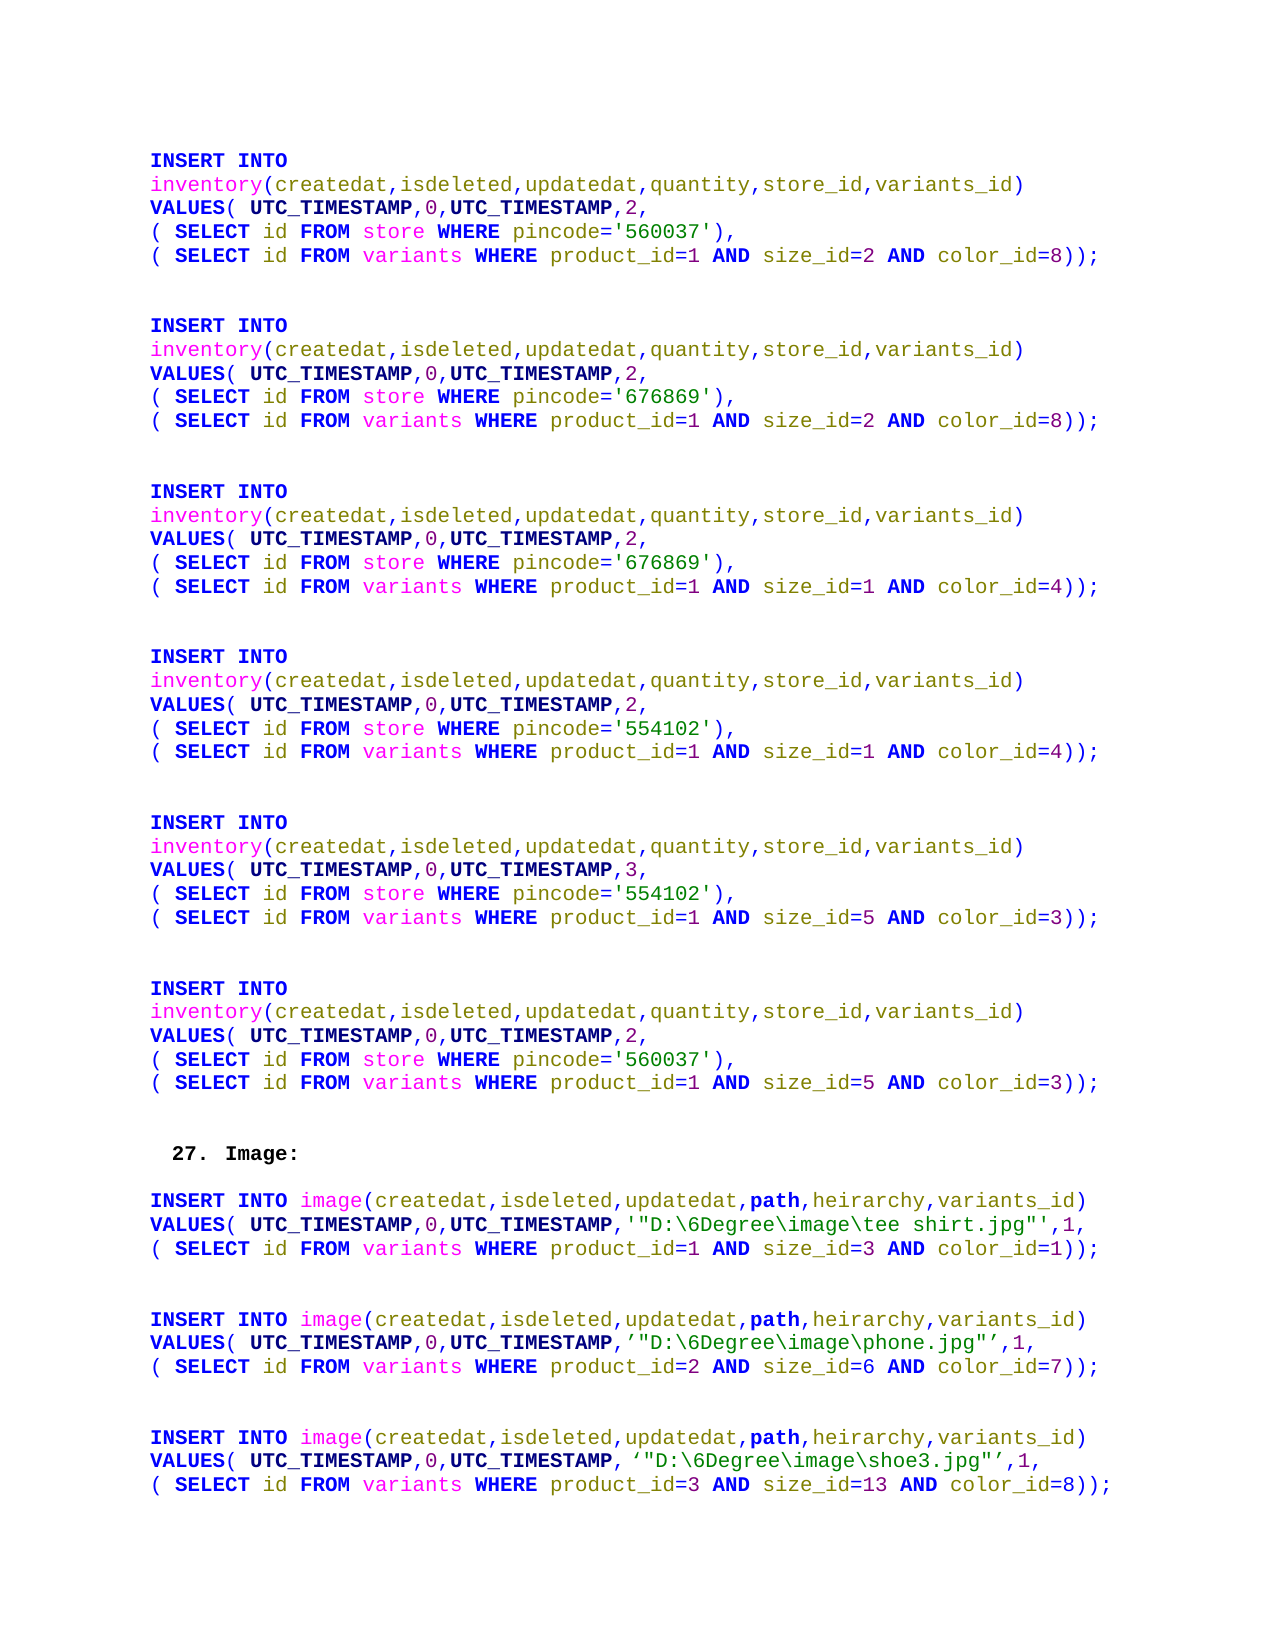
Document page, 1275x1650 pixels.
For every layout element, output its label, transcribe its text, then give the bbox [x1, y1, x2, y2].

text ( SELECT id FROM store WHERE pincode='676869'), [150, 386, 1125, 410]
text ( SELECT id FROM store WHERE pincode='554102'), [150, 717, 1125, 741]
text ( SELECT id FROM variants WHERE product_id=1 AND size_id=1 AND color_id=4)); [150, 741, 1125, 765]
text VALUES( UTC_TIMESTAMP,0,UTC_TIMESTAMP,'"D:\6Degree\image\tee shirt.jpg"',1, [150, 1214, 1125, 1238]
text VALUES( UTC_TIMESTAMP,0,UTC_TIMESTAMP, ‘"D:\6Degree\image\shoe3.jpg"’,1, [150, 1451, 1125, 1474]
text ( SELECT id FROM store WHERE pincode='560037'), [150, 221, 1125, 244]
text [150, 1427, 1125, 1451]
text ( SELECT id FROM variants WHERE product_id=1 AND size_id=3 AND color_id=1)); [150, 1238, 1125, 1261]
text VALUES( UTC_TIMESTAMP,0,UTC_TIMESTAMP,2, [150, 197, 1125, 221]
text INSERT INTO inventory(createdat,isdeleted,updatedat,quantity,store_id,variants_id) [150, 812, 1125, 859]
text ( SELECT id FROM store WHERE pincode='676869'), [150, 552, 1125, 576]
text ( SELECT id FROM variants WHERE product_id=2 AND size_id=6 AND color_id=7)); [150, 1356, 1125, 1379]
text INSERT INTO image(createdat,isdeleted,updatedat,path,heirarchy,variants_id) [150, 1309, 1125, 1332]
text VALUES( UTC_TIMESTAMP,0,UTC_TIMESTAMP,2, [150, 363, 1125, 386]
text VALUES( UTC_TIMESTAMP,0,UTC_TIMESTAMP,2, [150, 1025, 1125, 1048]
text INSERT INTO inventory(createdat,isdeleted,updatedat,quantity,store_id,variants_id) [150, 978, 1125, 1025]
text INSERT INTO inventory(createdat,isdeleted,updatedat,quantity,store_id,variants_id) [150, 150, 1125, 197]
text VALUES( UTC_TIMESTAMP,0,UTC_TIMESTAMP,2, [150, 528, 1125, 552]
text ( SELECT id FROM store WHERE pincode='554102'), [150, 883, 1125, 907]
text INSERT INTO image(createdat,isdeleted,updatedat,path,heirarchy,variants_id) [150, 1190, 1125, 1214]
text ( SELECT id FROM variants WHERE product_id=1 AND size_id=5 AND color_id=3)); [150, 907, 1125, 930]
text ( SELECT id FROM variants WHERE product_id=1 AND size_id=2 AND color_id=8)); [150, 410, 1125, 434]
text ( SELECT id FROM variants WHERE product_id=3 AND size_id=13 AND color_id=8)); [150, 1474, 1125, 1498]
text ( SELECT id FROM store WHERE pincode='560037'), [150, 1048, 1125, 1072]
text INSERT INTO inventory(createdat,isdeleted,updatedat,quantity,store_id,variants_id) [150, 647, 1125, 694]
text ( SELECT id FROM variants WHERE product_id=1 AND size_id=1 AND color_id=4)); [150, 576, 1125, 599]
text VALUES( UTC_TIMESTAMP,0,UTC_TIMESTAMP,2, [150, 694, 1125, 717]
text INSERT INTO inventory(createdat,isdeleted,updatedat,quantity,store_id,variants_id) [150, 316, 1125, 363]
text VALUES( UTC_TIMESTAMP,0,UTC_TIMESTAMP,’"D:\6Degree\image\phone.jpg"’,1, [150, 1332, 1125, 1356]
text VALUES( UTC_TIMESTAMP,0,UTC_TIMESTAMP,3, [150, 859, 1125, 883]
text ( SELECT id FROM variants WHERE product_id=1 AND size_id=5 AND color_id=3)); [150, 1072, 1125, 1096]
list Image: [172, 1143, 1125, 1167]
text ( SELECT id FROM variants WHERE product_id=1 AND size_id=2 AND color_id=8)); [150, 244, 1125, 268]
text INSERT INTO inventory(createdat,isdeleted,updatedat,quantity,store_id,variants_id) [150, 481, 1125, 528]
